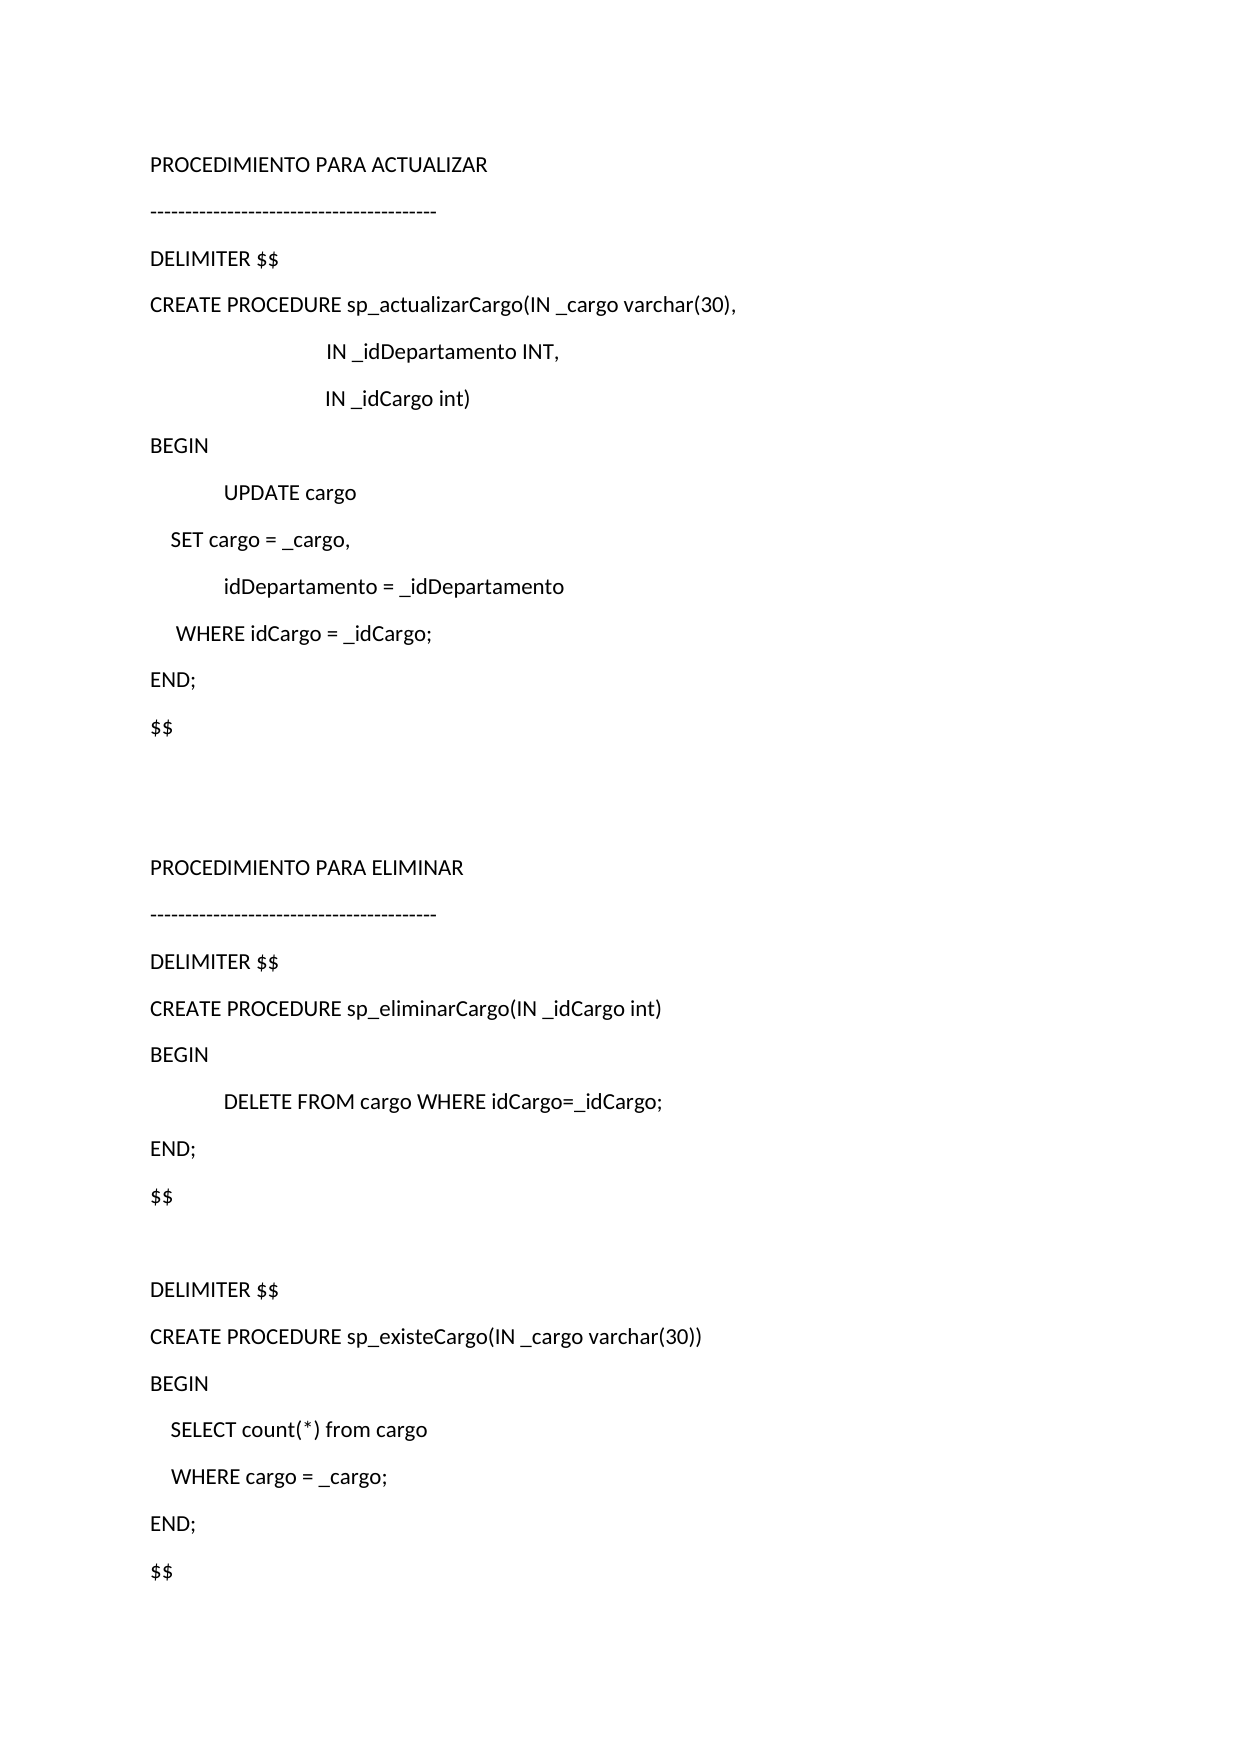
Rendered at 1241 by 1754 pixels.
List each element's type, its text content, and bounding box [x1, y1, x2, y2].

text DELIMITER $$ [150, 1275, 1090, 1303]
text BEGIN [150, 431, 1090, 459]
text $$ [150, 712, 1090, 741]
text PROCEDIMIENTO PARA ELIMINAR [150, 853, 1090, 881]
text CREATE PROCEDURE sp_existeCargo(IN _cargo varchar(30)) [150, 1322, 1090, 1350]
text DELIMITER $$ [150, 947, 1090, 975]
text DELIMITER $$ [150, 244, 1090, 272]
text SELECT count(*) from cargo [150, 1416, 1090, 1444]
text END; [150, 666, 1090, 694]
text WHERE cargo = _cargo; [150, 1462, 1090, 1491]
text idDepartamento = _idDepartamento [150, 572, 1090, 600]
text $$ [150, 1556, 1090, 1584]
text DELETE FROM cargo WHERE idCargo=_idCargo; [150, 1087, 1090, 1116]
text UPDATE cargo [150, 478, 1090, 506]
text IN _idCargo int) [150, 384, 1090, 412]
text ----------------------------------------- [150, 197, 1090, 225]
text END; [150, 1509, 1090, 1537]
text CREATE PROCEDURE sp_actualizarCargo(IN _cargo varchar(30), [150, 291, 1090, 319]
text SET cargo = _cargo, [150, 525, 1090, 553]
text PROCEDIMIENTO PARA ACTUALIZAR [150, 150, 1090, 178]
text BEGIN [150, 1041, 1090, 1069]
text IN _idDepartamento INT, [150, 337, 1090, 366]
text END; [150, 1134, 1090, 1162]
text $$ [150, 1181, 1090, 1209]
text CREATE PROCEDURE sp_eliminarCargo(IN _idCargo int) [150, 994, 1090, 1022]
text BEGIN [150, 1369, 1090, 1397]
text WHERE idCargo = _idCargo; [150, 619, 1090, 647]
text ----------------------------------------- [150, 900, 1090, 928]
